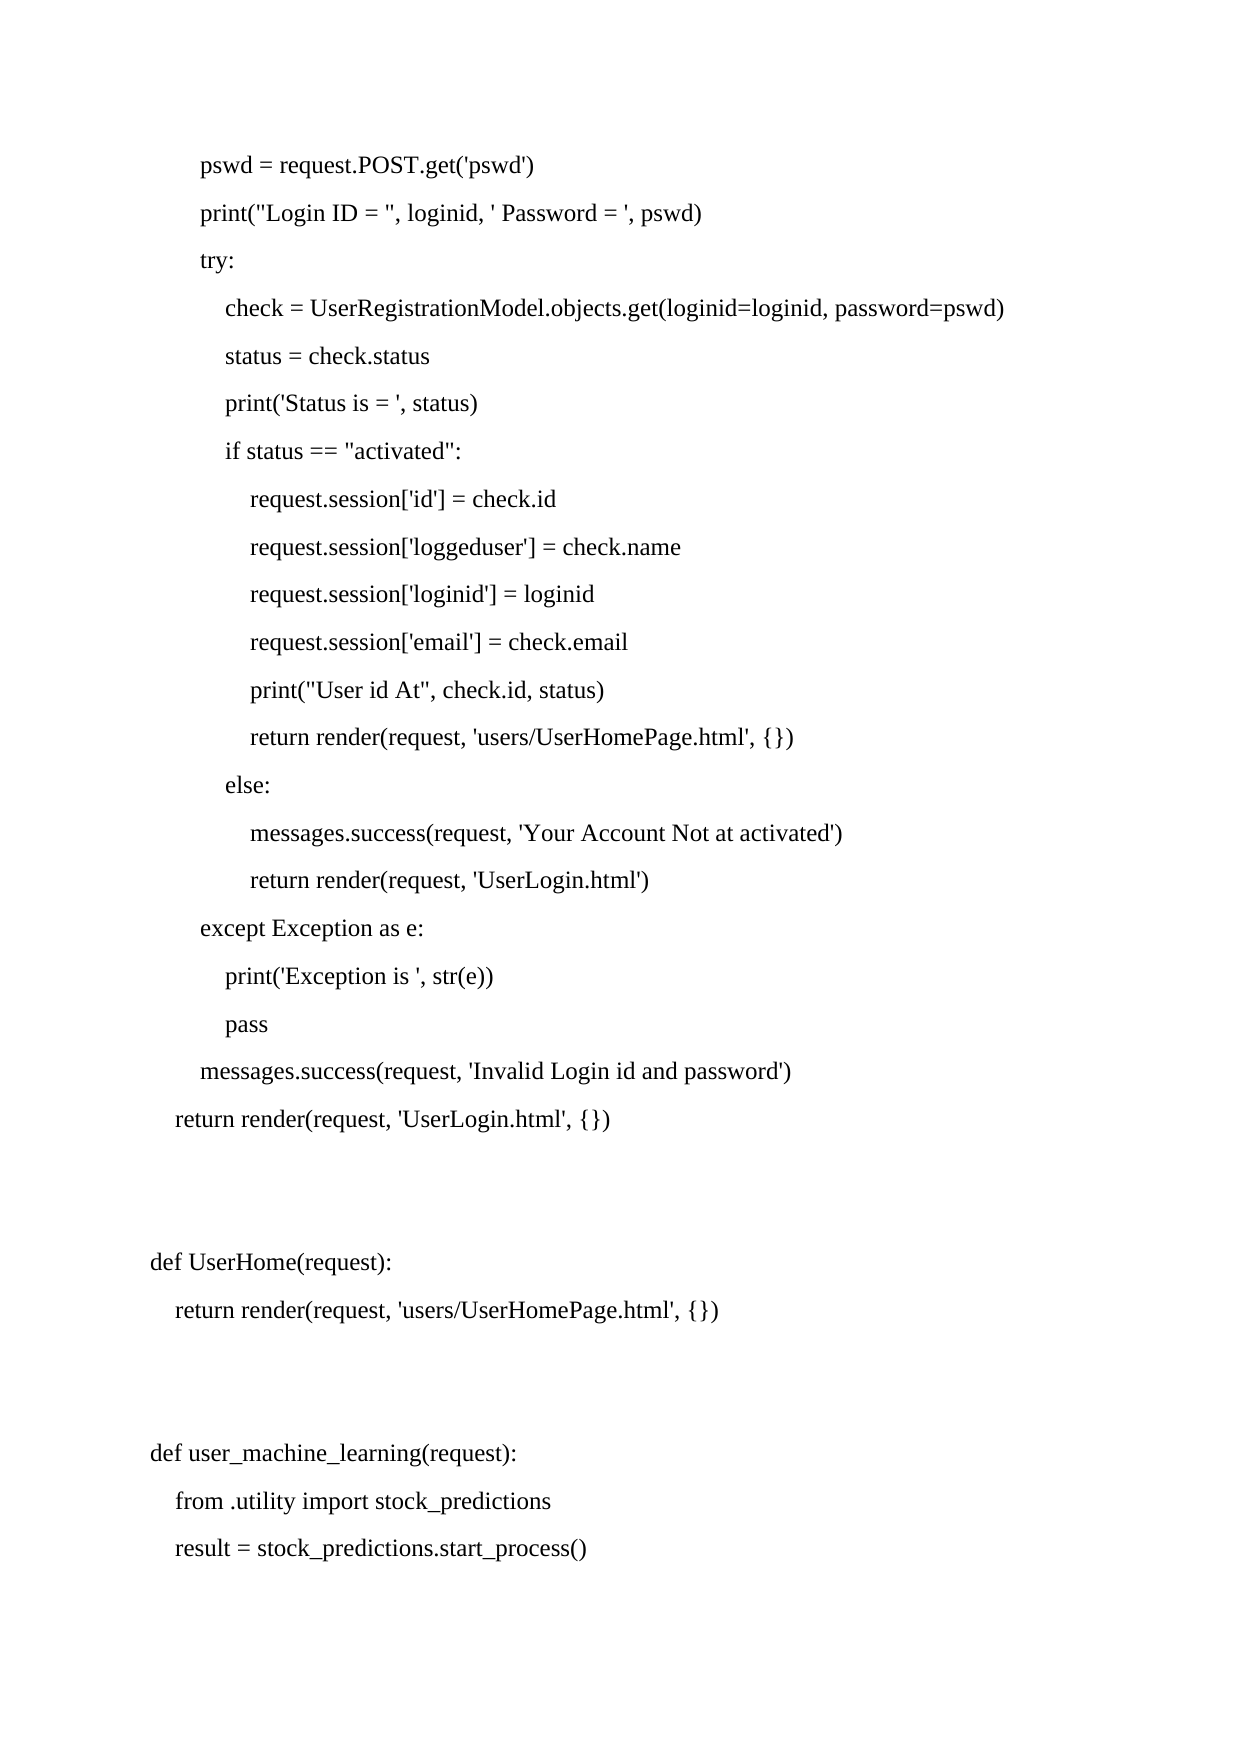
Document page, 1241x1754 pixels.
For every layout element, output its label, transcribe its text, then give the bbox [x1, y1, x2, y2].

text print("Login ID = ", loginid, ' Password = ', pswd) [150, 198, 1090, 226]
text check = UserRegistrationModel.objects.get(loginid=loginid, password=pswd) [150, 293, 1090, 322]
text messages.success(request, 'Invalid Login id and password') [150, 1056, 1090, 1085]
text return render(request, 'UserLogin.html', {}) [150, 1104, 1090, 1133]
text return render(request, 'UserLogin.html') [150, 866, 1090, 894]
text status = check.status [150, 341, 1090, 369]
text print('Exception is ', str(e)) [150, 961, 1090, 990]
text except Exception as e: [150, 913, 1090, 942]
text def user_machine_learning(request): [150, 1438, 1090, 1467]
text if status == "activated": [150, 436, 1090, 465]
text print("User id At", check.id, status) [150, 675, 1090, 703]
text return render(request, 'users/UserHomePage.html', {}) [150, 722, 1090, 751]
text return render(request, 'users/UserHomePage.html', {}) [150, 1295, 1090, 1324]
text pass [150, 1009, 1090, 1037]
text request.session['loggeduser'] = check.name [150, 532, 1090, 560]
text result = stock_predictions.start_process() [150, 1533, 1090, 1562]
text else: [150, 770, 1090, 799]
text from .utility import stock_predictions [150, 1486, 1090, 1514]
text print('Status is = ', status) [150, 388, 1090, 417]
text request.session['loginid'] = loginid [150, 579, 1090, 608]
text try: [150, 245, 1090, 274]
text messages.success(request, 'Your Account Not at activated') [150, 818, 1090, 847]
text request.session['id'] = check.id [150, 484, 1090, 513]
text pswd = request.POST.get('pswd') [150, 150, 1090, 179]
text def UserHome(request): [150, 1247, 1090, 1276]
text request.session['email'] = check.email [150, 627, 1090, 656]
